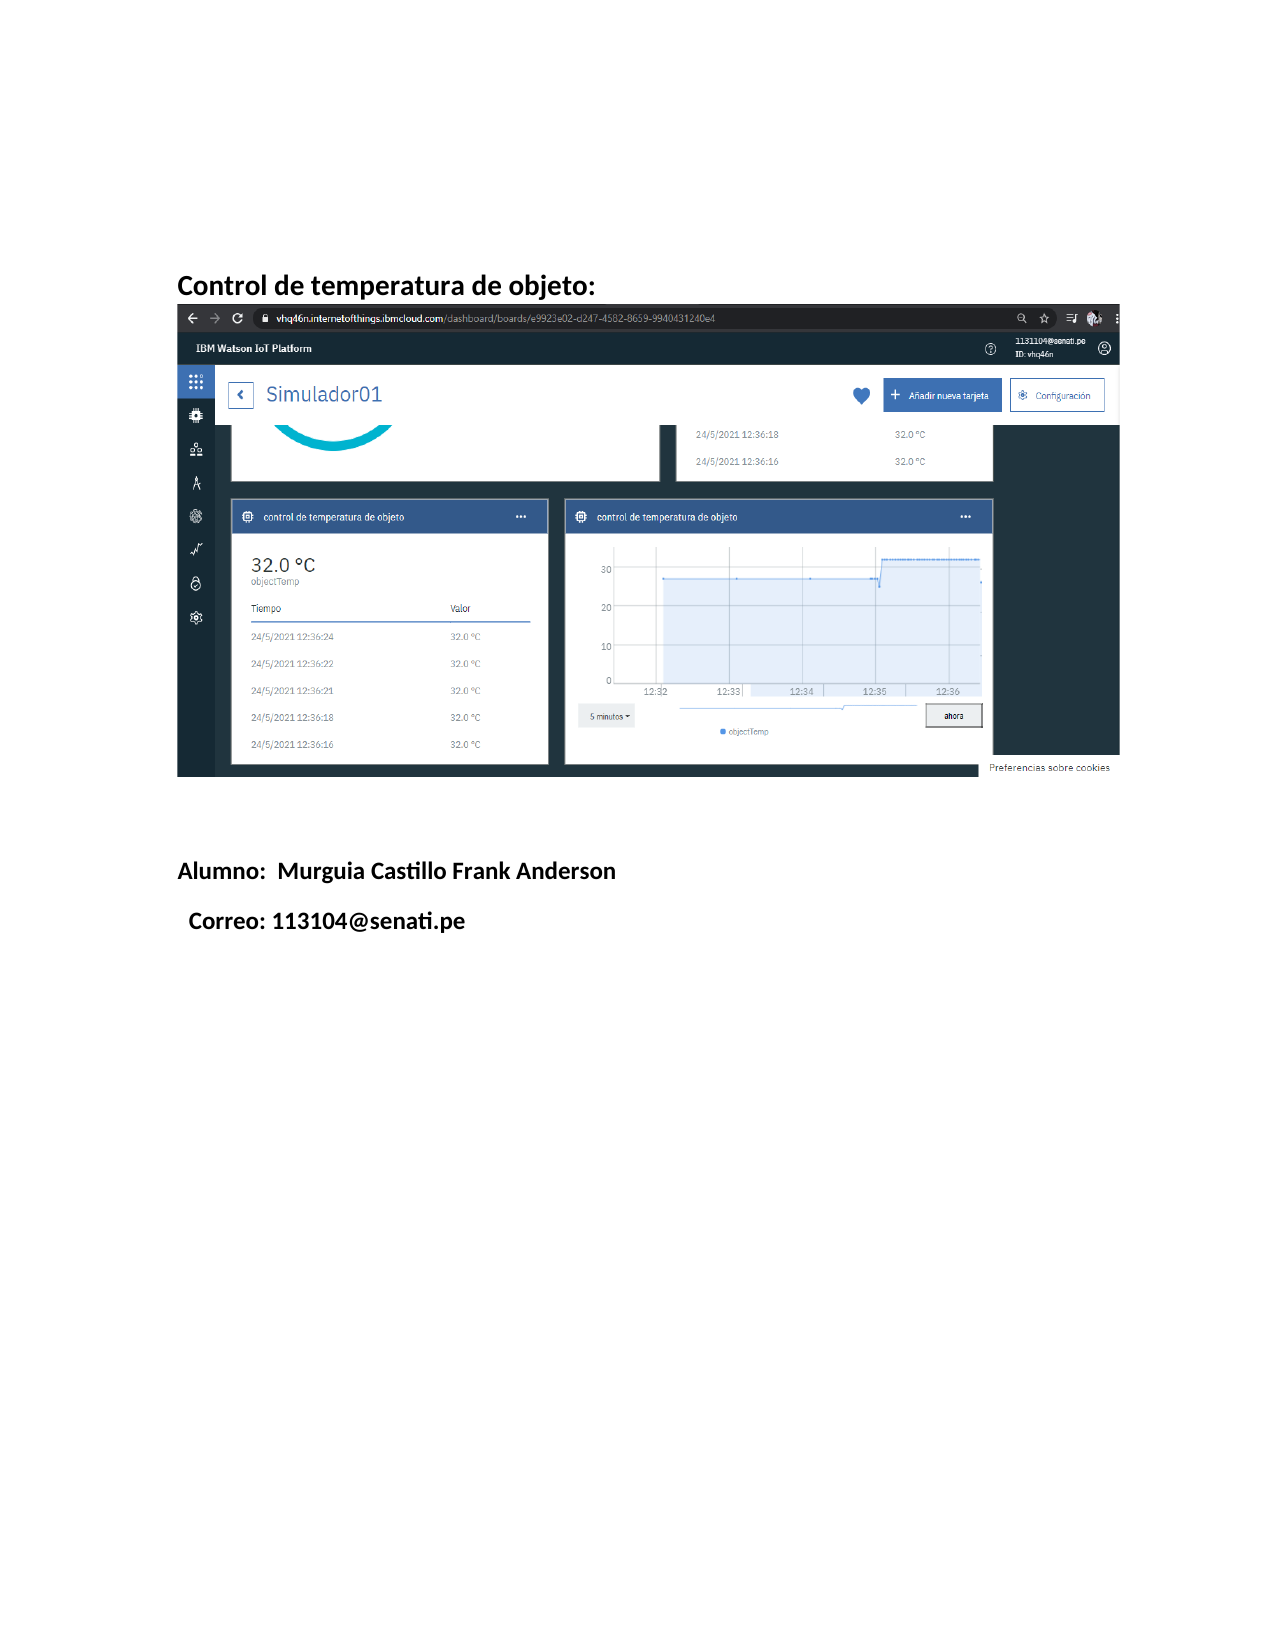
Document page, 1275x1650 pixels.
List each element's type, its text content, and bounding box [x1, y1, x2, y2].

text Control de temperatura de objeto: [177, 267, 1098, 304]
text Alumno: Murguia Castillo Frank Anderson [177, 855, 1098, 886]
picture [177, 304, 1120, 777]
text Correo: 113104@senati.pe [177, 905, 1098, 935]
